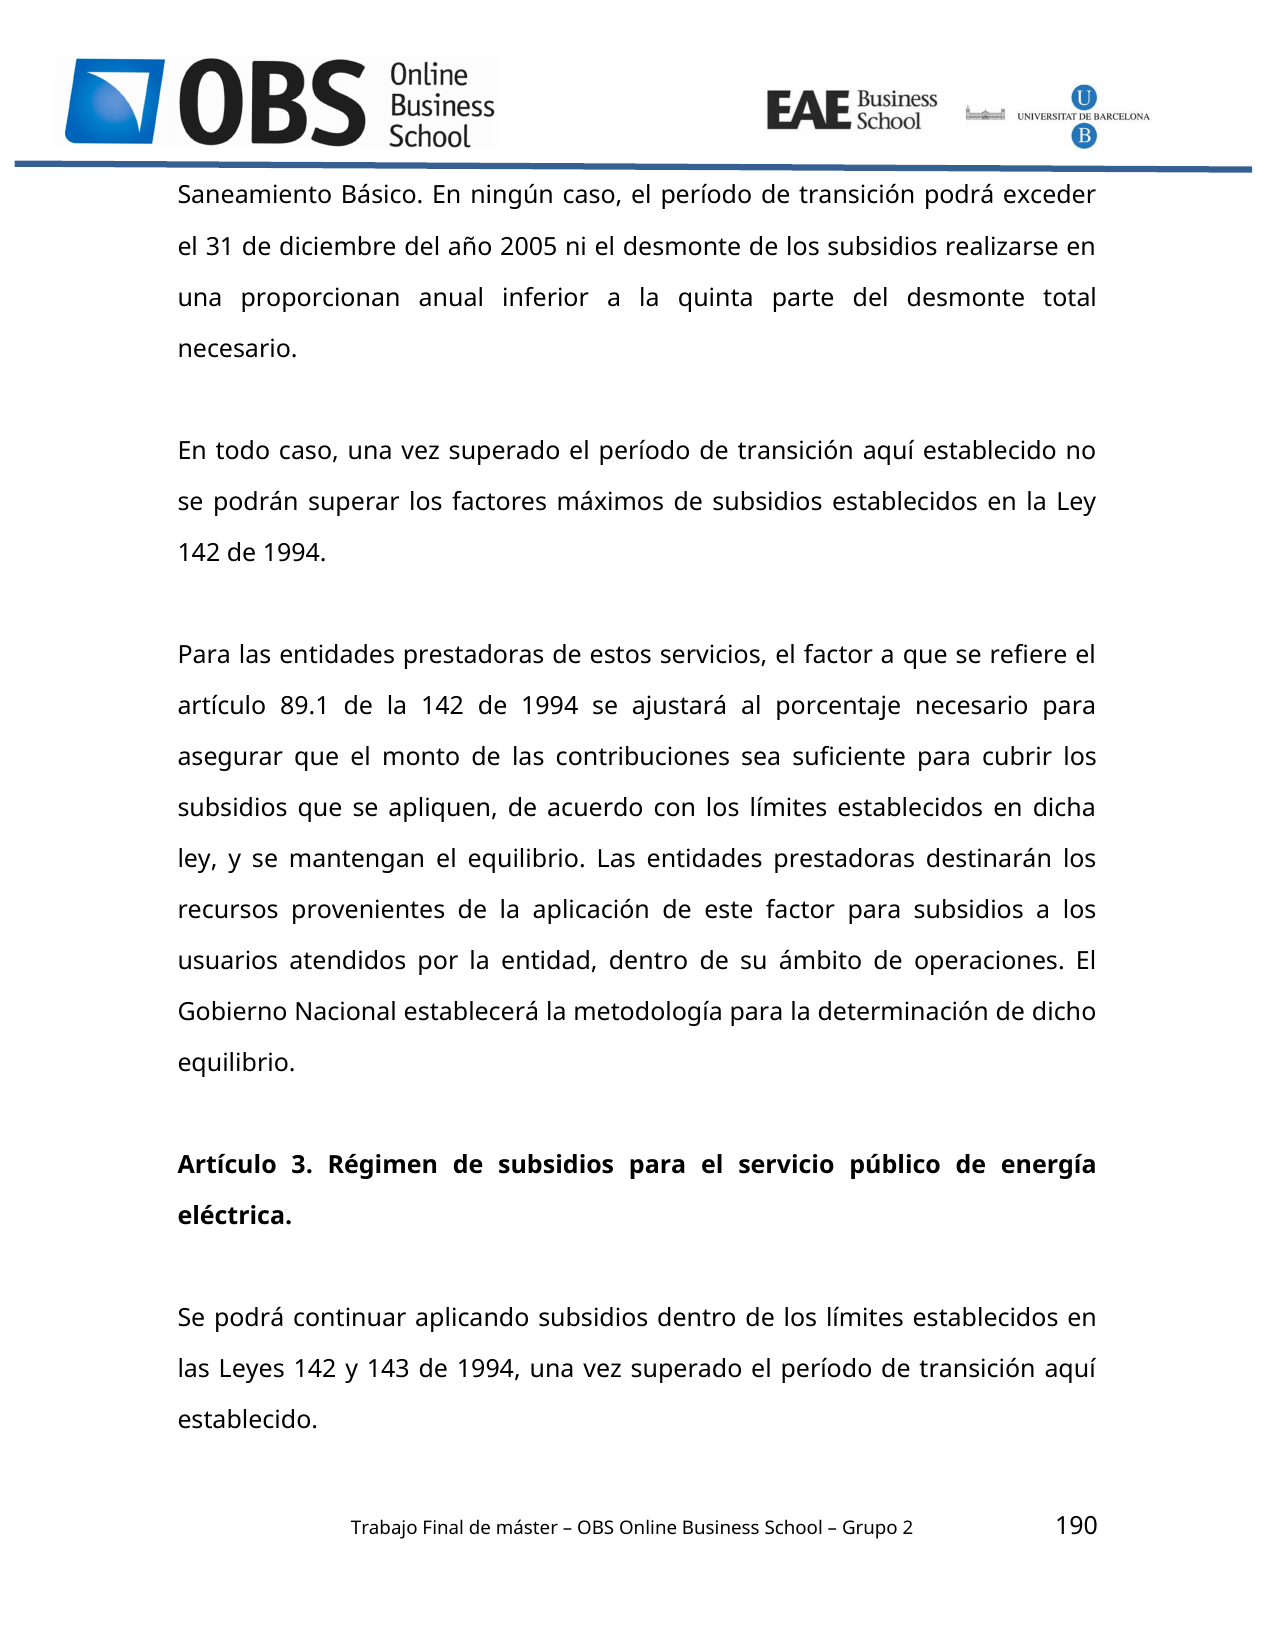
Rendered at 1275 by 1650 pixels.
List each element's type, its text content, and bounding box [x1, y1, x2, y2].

text Para las entidades prestadoras de estos servicios, el factor a que se refiere el artículo 89.1 de la 142 de 1994 se ajustará al porcentaje necesario para asegurar que el monto de las contribuciones sea suficiente para cubrir los subsidios que se apliquen, de acuerdo con los límites establecidos en dicha ley, y se mantengan el equilibrio. Las entidades prestadoras destinarán los recursos provenientes de la aplicación de este factor para subsidios a los usuarios atendidos por la entidad, dentro de su ámbito de operaciones. El Gobierno Nacional establecerá la metodología para la determinación de dicho equilibrio. [177, 586, 1098, 1079]
text Artículo 3. Régimen de subsidios para el servicio público de energía eléctrica. [177, 1096, 1098, 1232]
text Se podrá continuar aplicando subsidios dentro de los límites establecidos en las Leyes 142 y 143 de 1994, una vez superado el período de transición aquí establecido. [177, 1249, 1098, 1436]
text En todo caso, una vez superado el período de transición aquí establecido no se podrán superar los factores máximos de subsidios establecidos en la Ley 142 de 1994. [177, 381, 1098, 568]
picture [964, 83, 1153, 151]
picture [52, 56, 503, 149]
picture [764, 87, 938, 133]
